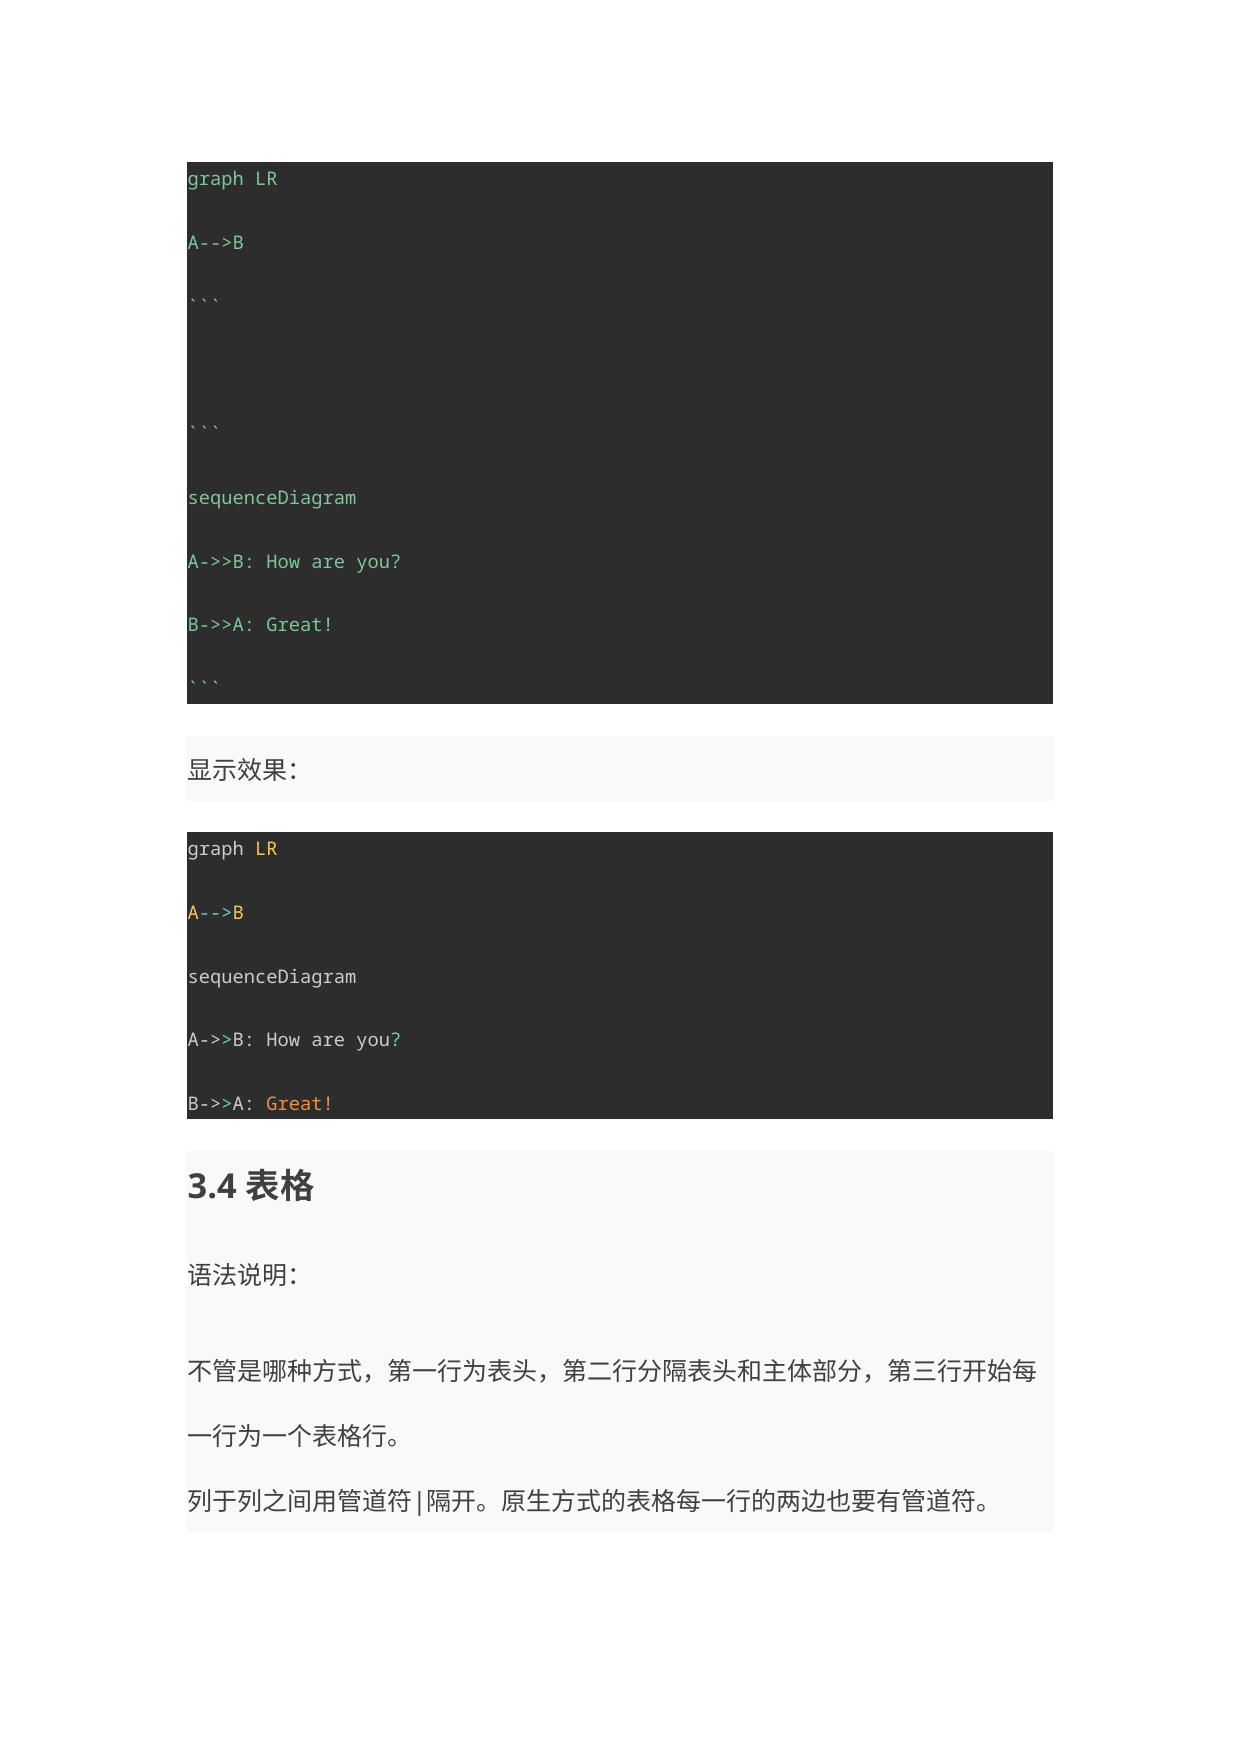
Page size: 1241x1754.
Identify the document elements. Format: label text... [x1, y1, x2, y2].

text B->>A: Great! [187, 608, 1053, 641]
text A-->B [187, 896, 1053, 928]
text ``` [187, 672, 1053, 704]
text ``` [187, 417, 1053, 449]
text A->>B: How are you? [187, 544, 1053, 577]
text A->>B: How are you? [187, 1023, 1053, 1056]
text graph LR [187, 832, 1053, 864]
text 显示效果： [187, 736, 1053, 801]
text 语法说明： [187, 1241, 1053, 1306]
text B->>A: Great! [187, 1087, 1053, 1119]
text graph LR [187, 162, 1053, 194]
text sequenceDiagram [187, 481, 1053, 513]
text A-->B [187, 226, 1053, 258]
text 3.4 表格 [187, 1151, 1053, 1216]
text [187, 1337, 1053, 1532]
text sequenceDiagram [187, 959, 1053, 992]
text ``` [187, 289, 1053, 322]
